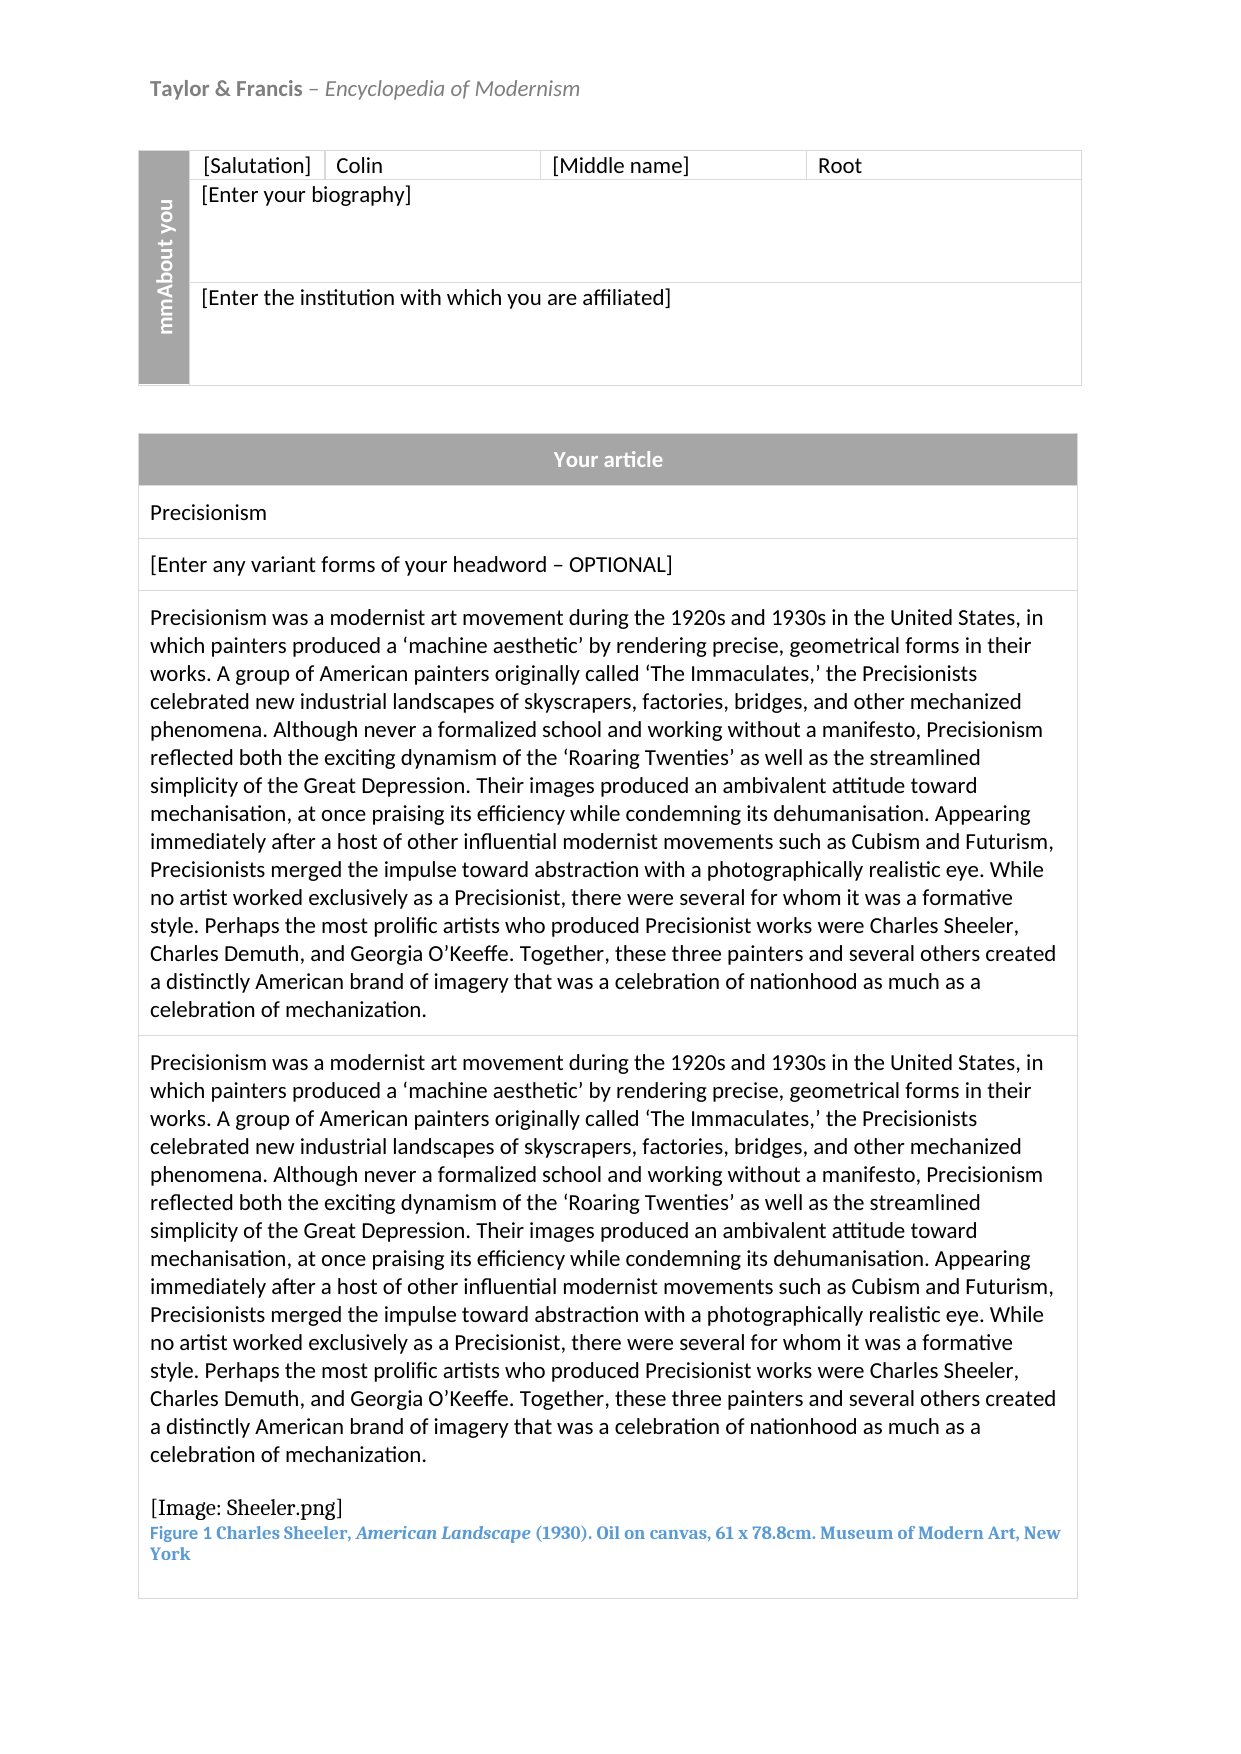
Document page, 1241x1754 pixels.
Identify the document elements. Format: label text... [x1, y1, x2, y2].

table_header Your article [139, 434, 1077, 485]
table_header mmAbout you [139, 151, 189, 384]
